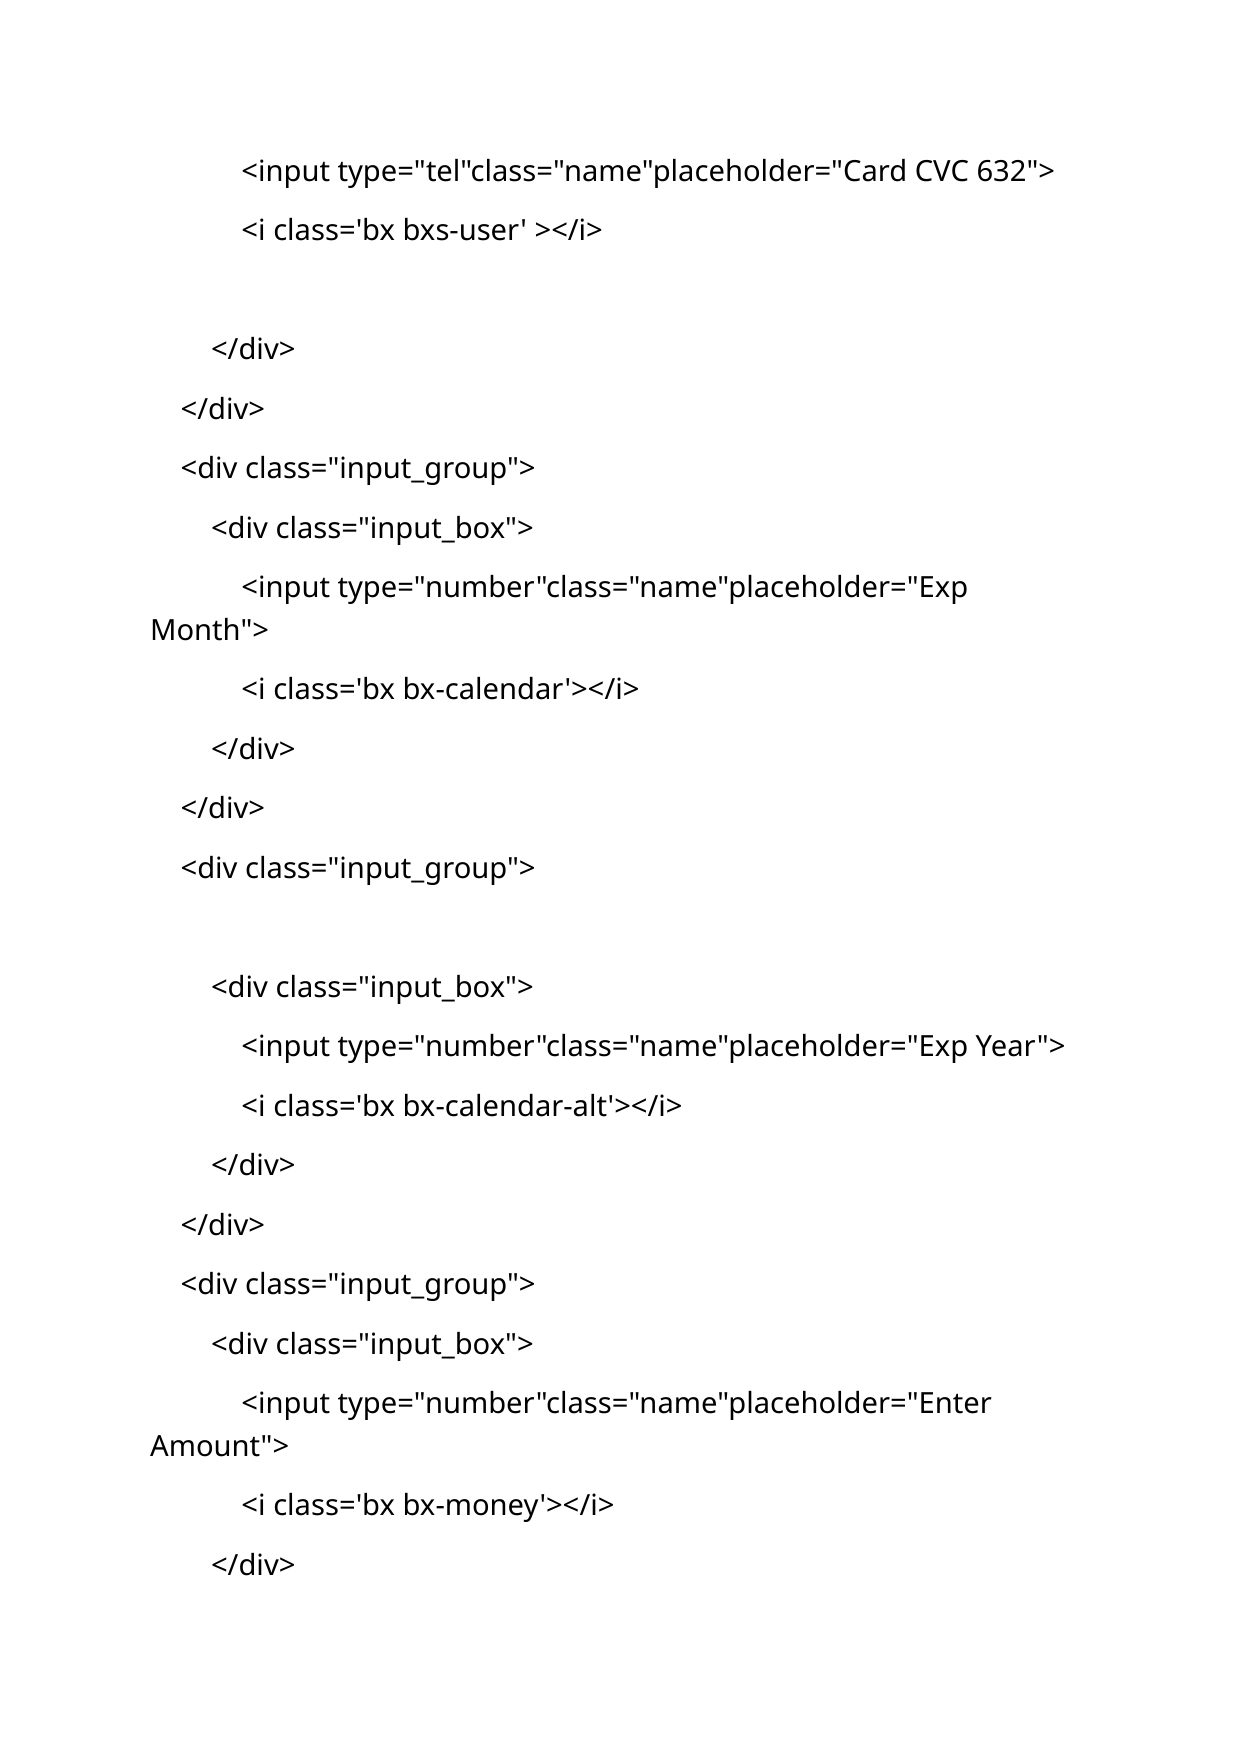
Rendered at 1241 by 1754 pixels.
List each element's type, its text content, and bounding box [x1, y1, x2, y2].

text <i class='bx bx-money'></i> [150, 1485, 1090, 1524]
text <input type="number"class="name"placeholder="Exp Year"> [150, 1026, 1090, 1065]
text <div class="input_group"> [150, 447, 1090, 487]
text <div class="input_box"> [150, 966, 1090, 1006]
text </div> [150, 1144, 1090, 1184]
text <div class="input_box"> [150, 507, 1090, 547]
text <i class='bx bx-calendar-alt'></i> [150, 1085, 1090, 1125]
text <input type="tel"class="name"placeholder="Card CVC 632"> [150, 150, 1090, 190]
text </div> [150, 788, 1090, 827]
text </div> [150, 328, 1090, 368]
text <i class='bx bxs-user' ></i> [150, 209, 1090, 249]
text <input type="number"class="name"placeholder="Enter Amount"> [150, 1382, 1090, 1465]
text <div class="input_group"> [150, 1263, 1090, 1303]
text <input type="number"class="name"placeholder="Exp Month"> [150, 566, 1090, 649]
text </div> [150, 1544, 1090, 1584]
text </div> [150, 388, 1090, 428]
text <i class='bx bx-calendar'></i> [150, 669, 1090, 708]
text <div class="input_group"> [150, 847, 1090, 887]
text <div class="input_box"> [150, 1323, 1090, 1363]
text </div> [150, 1204, 1090, 1244]
text </div> [150, 728, 1090, 768]
